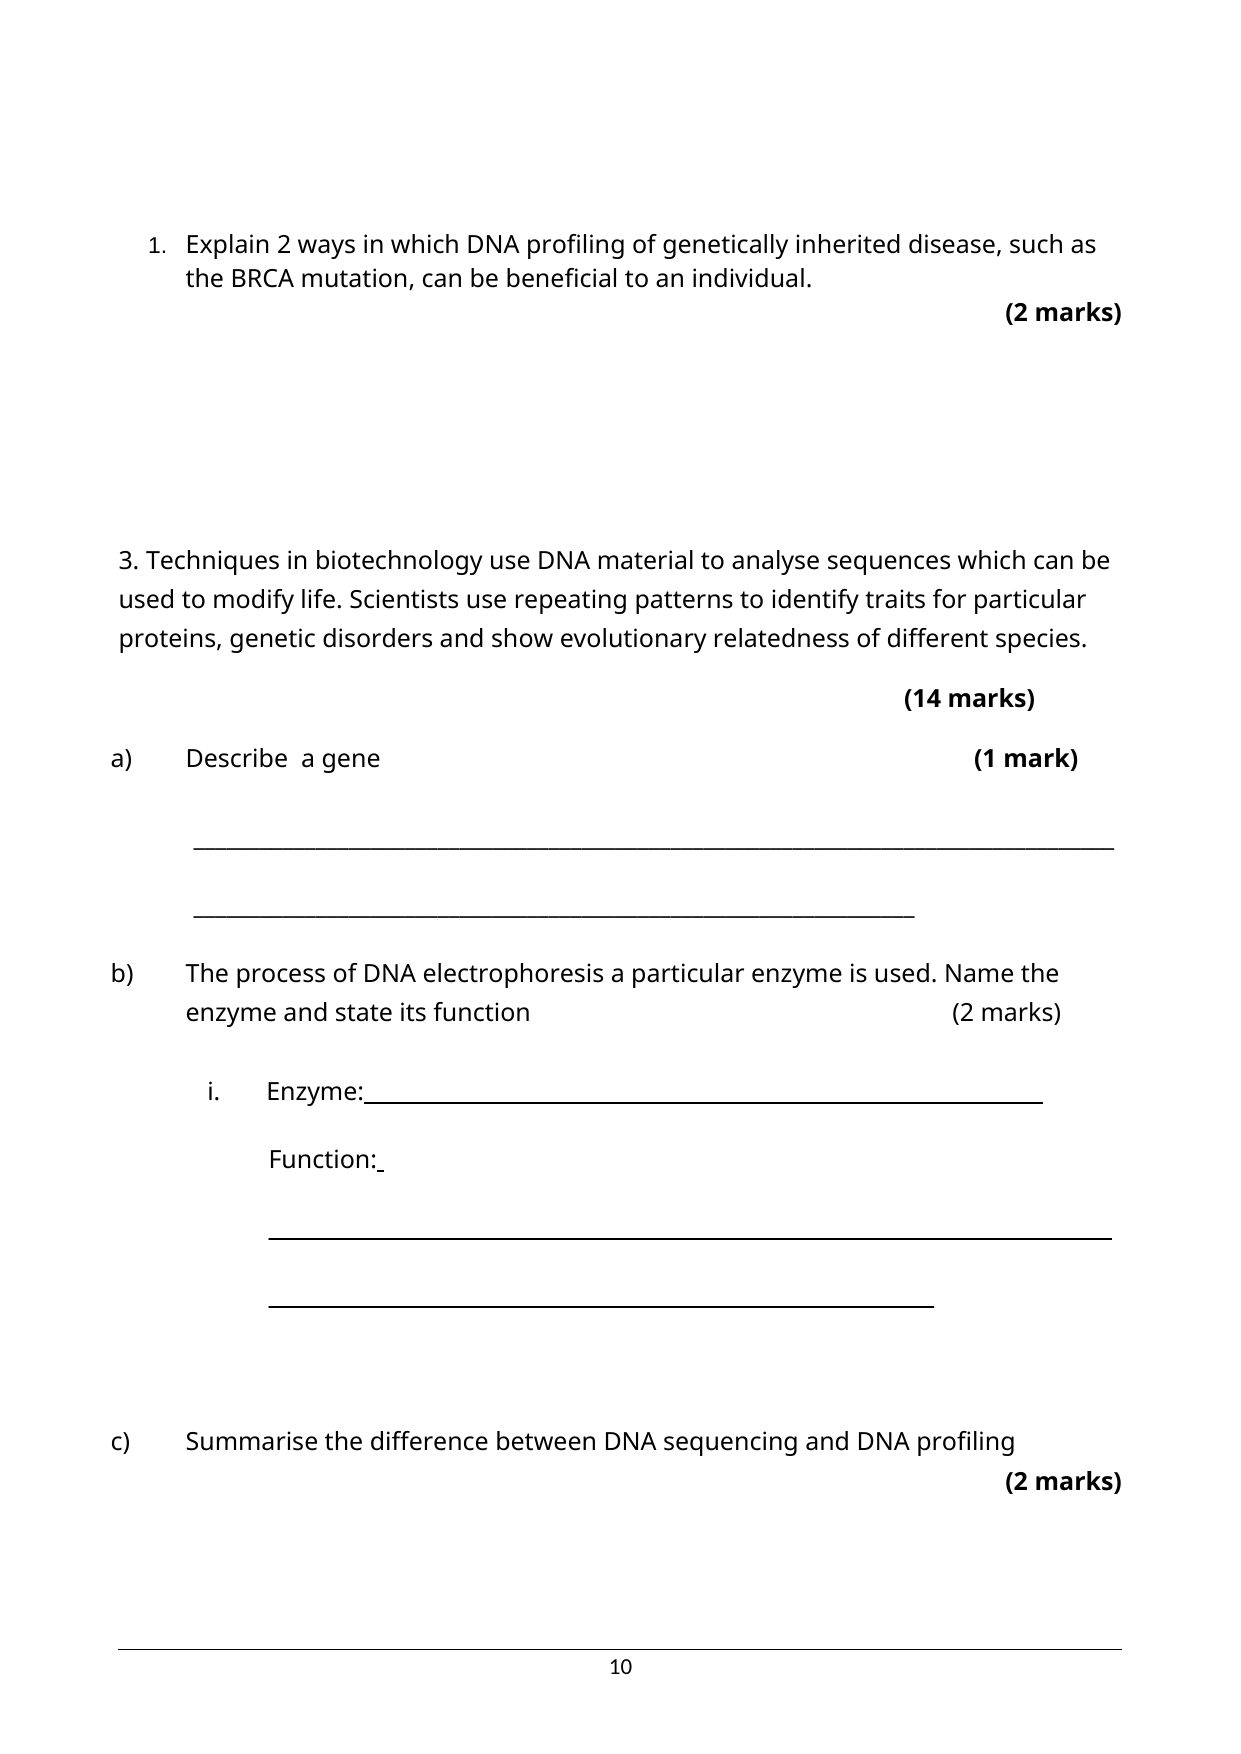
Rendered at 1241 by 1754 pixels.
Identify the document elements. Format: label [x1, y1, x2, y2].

table_cell [118, 118, 1122, 1636]
